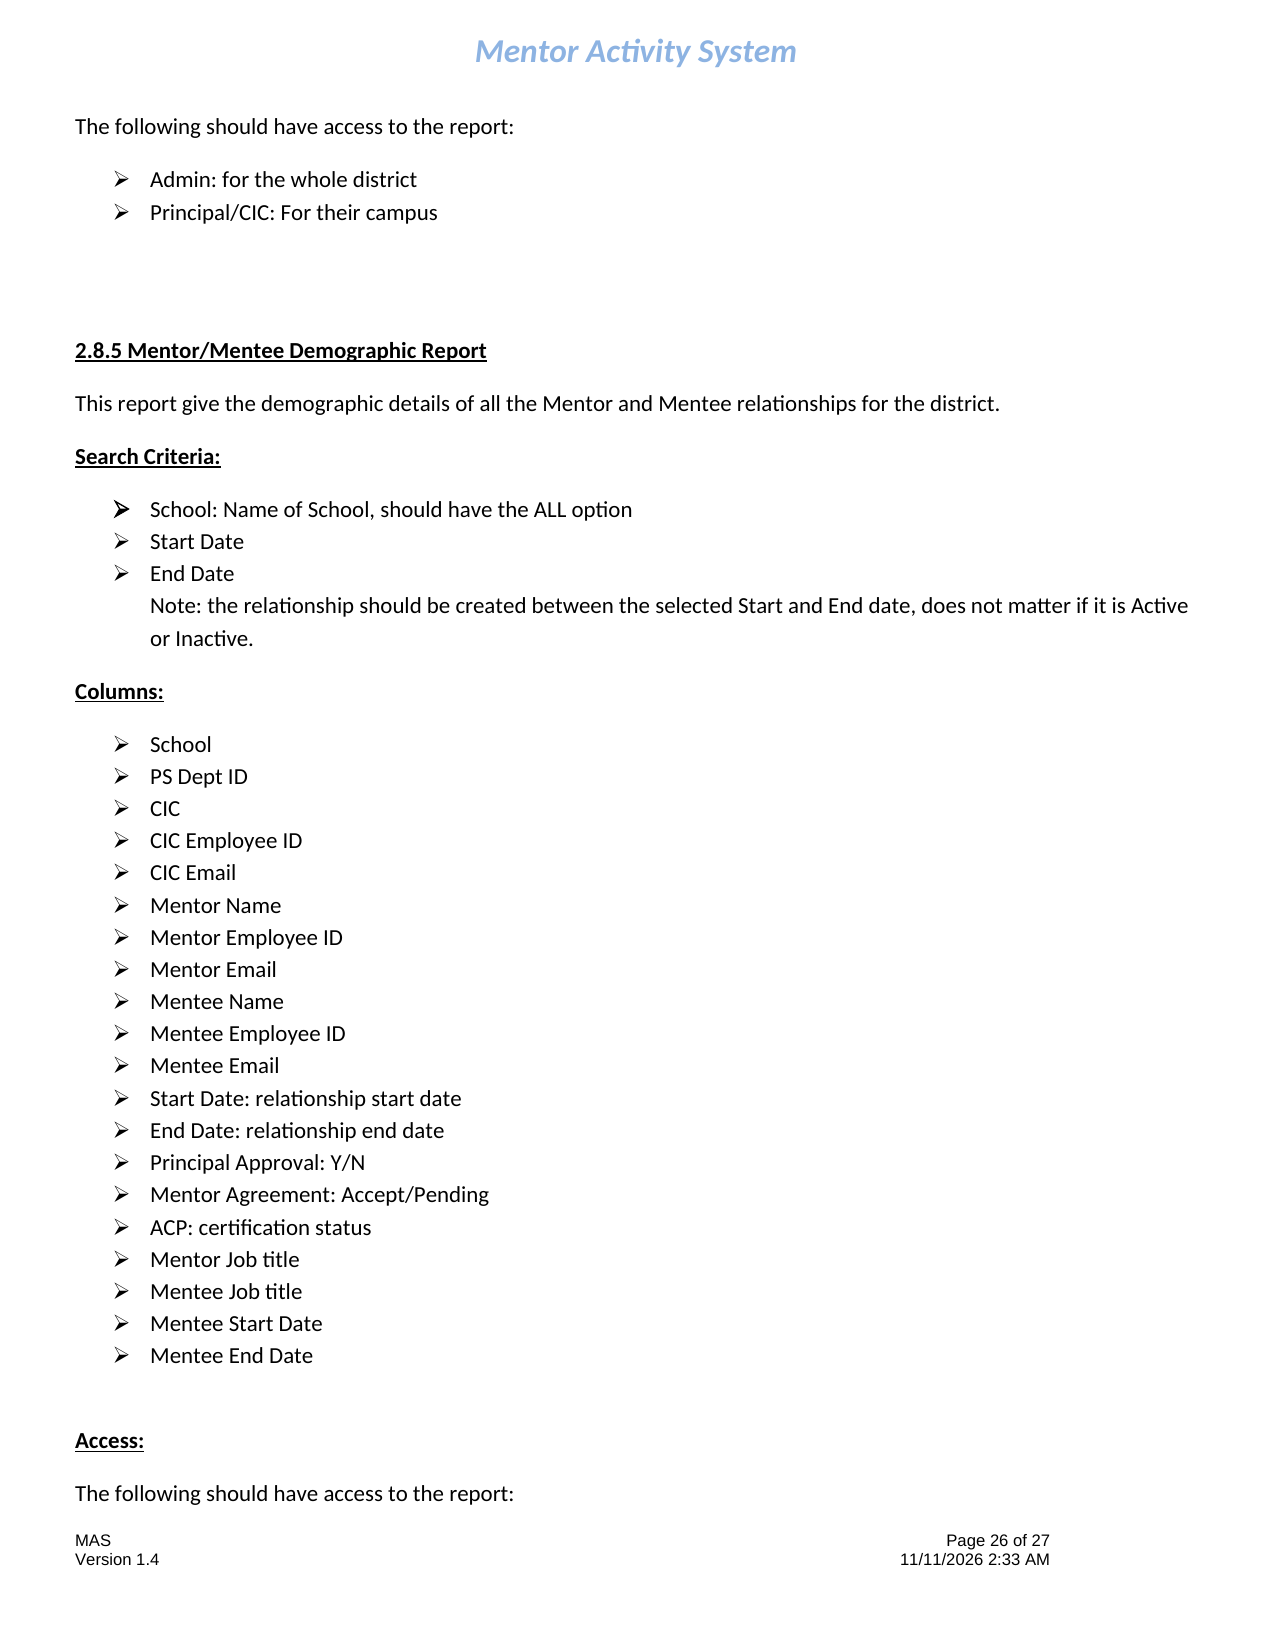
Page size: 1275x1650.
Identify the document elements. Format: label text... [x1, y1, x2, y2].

list Start Date: relationship start date [112, 1084, 1200, 1112]
list Principal/CIC: For their campus [112, 198, 1200, 226]
list Mentor Agreement: Accept/Pending [112, 1180, 1200, 1208]
list Mentee End Date [112, 1341, 1200, 1369]
list Mentor Email [112, 955, 1200, 983]
list School: Name of School, should have the ALL option [112, 495, 1200, 523]
list End Date: relationship end date [112, 1116, 1200, 1144]
list Mentor Name [112, 891, 1200, 919]
text The following should have access to the report: [75, 1479, 1200, 1508]
text Columns: [75, 677, 1200, 705]
list Principal Approval: Y/N [112, 1148, 1200, 1176]
text The following should have access to the report: [75, 112, 1200, 141]
list Mentee Job title [112, 1277, 1200, 1305]
list ACP: certification status [112, 1213, 1200, 1241]
list Mentee Employee ID [112, 1019, 1200, 1047]
list Mentor Job title [112, 1245, 1200, 1273]
list End Date [112, 559, 1200, 587]
list Admin: for the whole district [112, 166, 1200, 193]
text 2.8.5 Mentor/Mentee Demographic Report [75, 336, 1200, 364]
text This report give the demographic details of all the Mentor and Mentee relationships for the district. [75, 389, 1200, 417]
list Mentor Employee ID [112, 923, 1200, 951]
list Mentee Name [112, 987, 1200, 1015]
list Mentee Email [112, 1052, 1200, 1080]
list CIC Employee ID [112, 826, 1200, 854]
text Search Criteria: [75, 442, 1200, 470]
list PS Dept ID [112, 762, 1200, 790]
list Note: the relationship should be created between the selected Start and End date, does not matter if it is Active or Inactive. [150, 592, 1200, 652]
list CIC Email [112, 858, 1200, 887]
list Mentee Start Date [112, 1309, 1200, 1337]
list CIC [112, 794, 1200, 822]
list School [112, 730, 1200, 758]
text Access: [75, 1427, 1200, 1454]
list Start Date [112, 527, 1200, 555]
